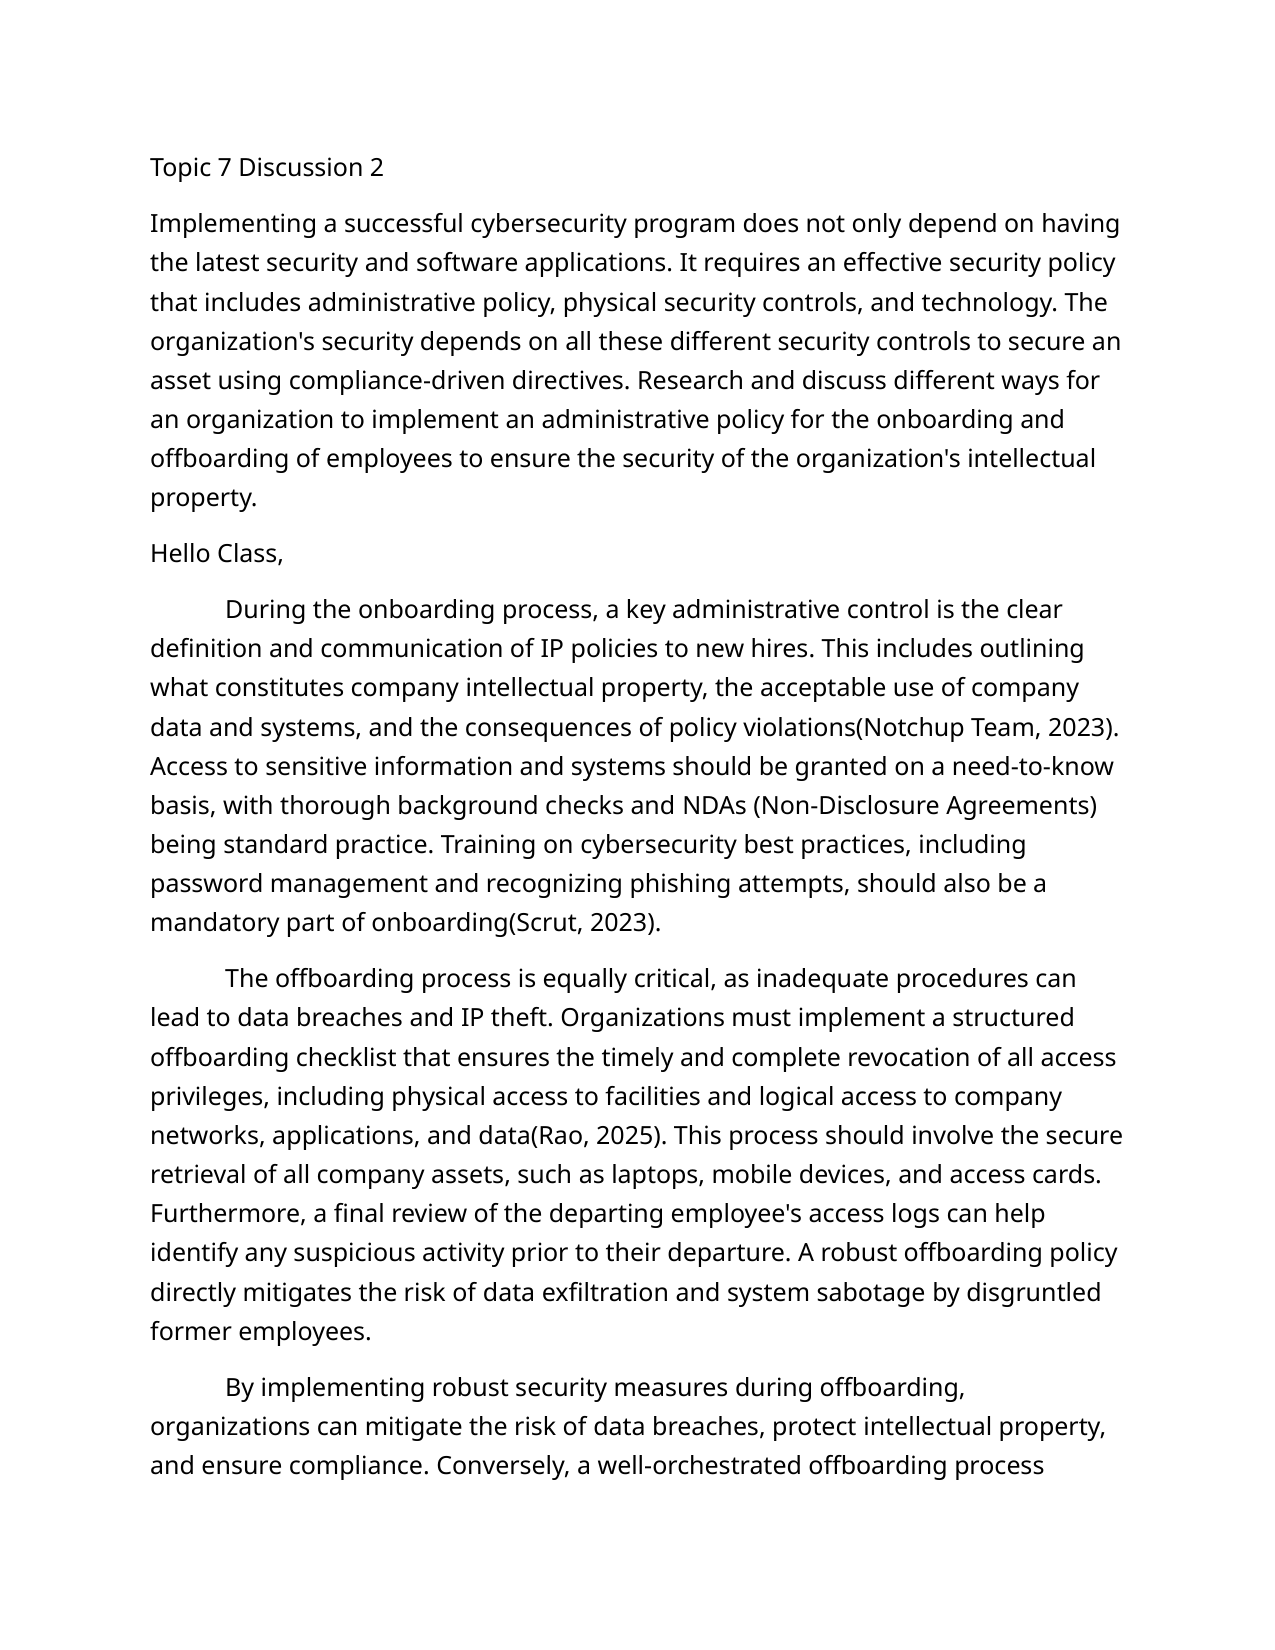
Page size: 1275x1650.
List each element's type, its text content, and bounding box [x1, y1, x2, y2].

text Implementing a successful cybersecurity program does not only depend on having the latest security and software applications. It requires an effective security policy that includes administrative policy, physical security controls, and technology. The organization's security depends on all these different security controls to secure an asset using compliance-driven directives. Research and discuss different ways for an organization to implement an administrative policy for the onboarding and offboarding of employees to ensure the security of the organization's intellectual property. [150, 206, 1125, 514]
text During the onboarding process, a key administrative control is the clear definition and communication of IP policies to new hires. This includes outlining what constitutes company intellectual property, the acceptable use of company data and systems, and the consequences of policy violations(Notchup Team, 2023). Access to sensitive information and systems should be granted on a need-to-know basis, with thorough background checks and NDAs (Non-Disclosure Agreements) being standard practice. Training on cybersecurity best practices, including password management and recognizing phishing attempts, should also be a mandatory part of onboarding(Scrut, 2023). [150, 592, 1125, 939]
text The offboarding process is equally critical, as inadequate procedures can lead to data breaches and IP theft. Organizations must implement a structured offboarding checklist that ensures the timely and complete revocation of all access privileges, including physical access to facilities and logical access to company networks, applications, and data(Rao, 2025). This process should involve the secure retrieval of all company assets, such as laptops, mobile devices, and access cards. Furthermore, a final review of the departing employee's access logs can help identify any suspicious activity prior to their departure. A robust offboarding policy directly mitigates the risk of data exfiltration and system sabotage by disgruntled former employees. [150, 961, 1125, 1347]
text Hello Class, [150, 536, 1125, 570]
text Topic 7 Discussion 2 [150, 150, 1125, 184]
